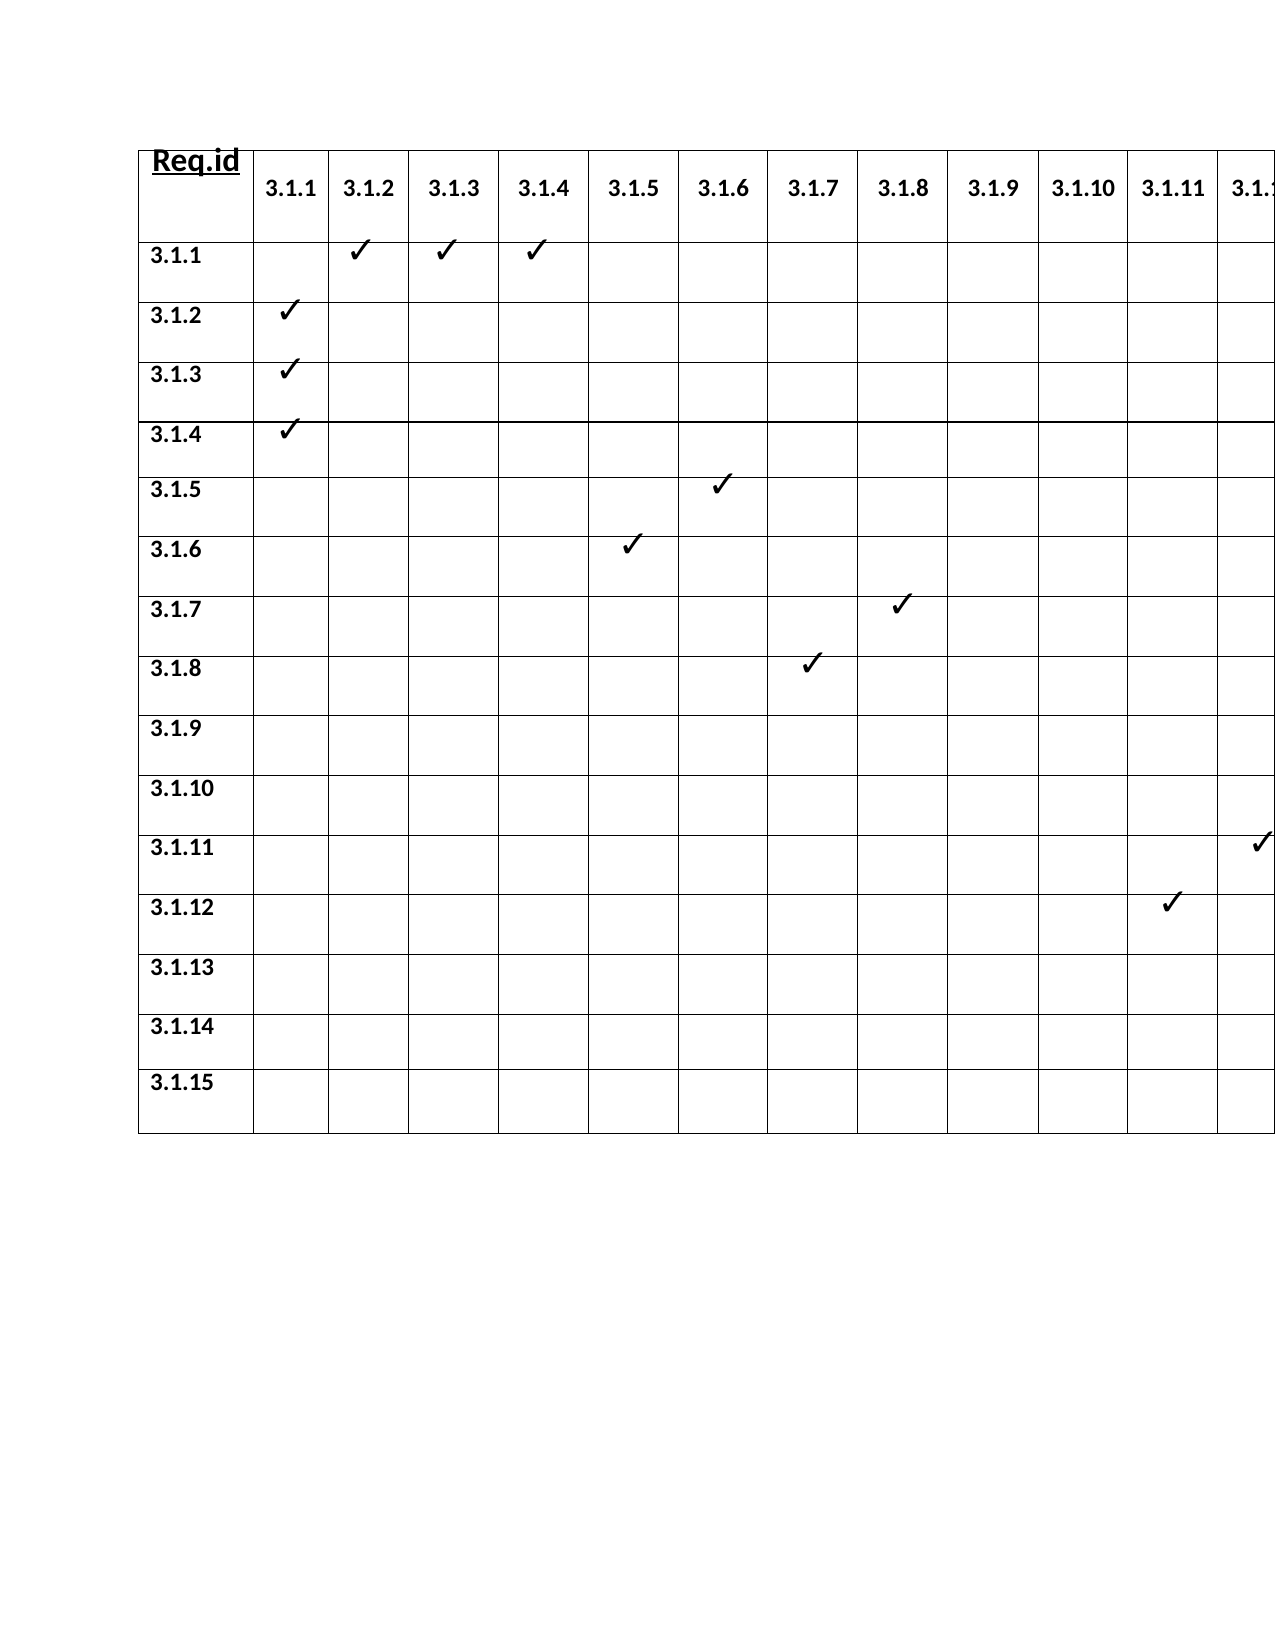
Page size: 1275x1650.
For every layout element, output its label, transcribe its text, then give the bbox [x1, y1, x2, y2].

table_cell [1039, 1070, 1127, 1133]
table_cell [589, 478, 678, 536]
table_cell [254, 243, 328, 302]
table_cell [254, 895, 328, 954]
table_cell [589, 303, 678, 362]
table_cell [409, 836, 498, 894]
table_cell 3.1.4 [139, 423, 253, 477]
table_cell [254, 537, 328, 596]
table_header 3.1.11 [1128, 151, 1217, 242]
table_cell [679, 955, 767, 1014]
table_cell [409, 1015, 498, 1069]
table_cell [409, 776, 498, 835]
table_cell [679, 363, 767, 421]
table_cell [768, 243, 857, 302]
table_cell [1128, 423, 1217, 477]
table_cell [329, 955, 408, 1014]
table_cell [768, 776, 857, 835]
table_cell [858, 363, 947, 421]
table_cell [1218, 657, 1274, 715]
table_cell [948, 1070, 1038, 1133]
table_cell [768, 955, 857, 1014]
table_cell [409, 716, 498, 775]
table_cell [329, 776, 408, 835]
table_cell [679, 243, 767, 302]
table_cell [1039, 363, 1127, 421]
table_cell [1039, 657, 1127, 715]
table_cell [1128, 363, 1217, 421]
table_cell [768, 895, 857, 954]
table_cell [1039, 955, 1127, 1014]
table_cell [679, 836, 767, 894]
table_cell [254, 1015, 328, 1069]
table_cell [1039, 836, 1127, 894]
table_cell [409, 895, 498, 954]
table_cell [254, 1070, 328, 1133]
table_cell [1218, 955, 1274, 1014]
table_cell [768, 597, 857, 656]
table_cell [1039, 243, 1127, 302]
table_cell [1218, 537, 1274, 596]
table_header 3.1.4 [499, 151, 588, 242]
table_cell [589, 363, 678, 421]
table_cell 3.1.14 [139, 1015, 253, 1069]
table_cell [948, 597, 1038, 656]
table_cell [1128, 657, 1217, 715]
table_cell [858, 1070, 947, 1133]
table_cell [679, 597, 767, 656]
table_cell [329, 303, 408, 362]
table_cell [858, 836, 947, 894]
table_cell [499, 423, 588, 477]
table_cell [768, 423, 857, 477]
table_cell ✓ [409, 243, 498, 302]
table_cell [589, 1070, 678, 1133]
table_cell ✓ [329, 243, 408, 302]
table_cell [409, 423, 498, 477]
table_header 3.1.5 [589, 151, 678, 242]
table_cell ✓ [254, 303, 328, 362]
table_cell [858, 1015, 947, 1069]
table_cell [768, 303, 857, 362]
table_cell [499, 657, 588, 715]
table_cell [1218, 597, 1274, 656]
table_cell [1039, 716, 1127, 775]
table_cell [589, 243, 678, 302]
table_cell [679, 303, 767, 362]
table_cell [499, 1070, 588, 1133]
table_cell [499, 776, 588, 835]
table_cell [499, 955, 588, 1014]
table_cell ✓ [499, 243, 588, 302]
table_cell [948, 537, 1038, 596]
table_cell [679, 657, 767, 715]
table_cell [858, 243, 947, 302]
table_cell 3.1.7 [139, 597, 253, 656]
table_cell [1039, 478, 1127, 536]
table_cell [1218, 243, 1274, 302]
table_cell [254, 955, 328, 1014]
table_cell [589, 657, 678, 715]
table_cell 3.1.2 [139, 303, 253, 362]
table_cell [254, 478, 328, 536]
table_cell [409, 478, 498, 536]
table_cell [1039, 303, 1127, 362]
table_cell ✓ [1218, 836, 1274, 894]
table_cell [329, 597, 408, 656]
table_cell [499, 597, 588, 656]
table_cell [948, 716, 1038, 775]
table_cell [589, 716, 678, 775]
table_cell [948, 955, 1038, 1014]
table_cell 3.1.12 [139, 895, 253, 954]
table_header 3.1.1 [254, 151, 328, 242]
table_cell [768, 716, 857, 775]
table_cell [329, 423, 408, 477]
table_cell [858, 657, 947, 715]
table_cell [499, 303, 588, 362]
table_cell [254, 657, 328, 715]
table_cell [254, 776, 328, 835]
table_header 3.1.3 [409, 151, 498, 242]
table_cell [499, 537, 588, 596]
table_cell [1218, 716, 1274, 775]
table_cell [254, 836, 328, 894]
table_cell [329, 895, 408, 954]
table_cell 3.1.6 [139, 537, 253, 596]
table_cell [499, 1015, 588, 1069]
table_cell [768, 478, 857, 536]
table_cell [1218, 1015, 1274, 1069]
table_cell [1128, 1070, 1217, 1133]
table_cell ✓ [254, 423, 328, 477]
table_cell [1039, 597, 1127, 656]
table_cell [499, 478, 588, 536]
table_header 3.1.10 [1039, 151, 1127, 242]
table_cell [948, 478, 1038, 536]
table_cell [1218, 776, 1274, 835]
table_cell [858, 537, 947, 596]
table_header 3.1.12 [1218, 151, 1274, 242]
table_cell [329, 716, 408, 775]
table_cell [1128, 716, 1217, 775]
table_cell [679, 1015, 767, 1069]
table_cell [768, 1070, 857, 1133]
table_cell [858, 303, 947, 362]
table_cell 3.1.13 [139, 955, 253, 1014]
table_cell [409, 1070, 498, 1133]
table_cell [1218, 478, 1274, 536]
table_cell [329, 1015, 408, 1069]
table_cell [1039, 895, 1127, 954]
table_cell [679, 776, 767, 835]
table_cell [254, 597, 328, 656]
table_cell [589, 895, 678, 954]
table_cell [1128, 1015, 1217, 1069]
table_cell [1039, 537, 1127, 596]
table_cell [1218, 363, 1274, 421]
table_cell [589, 776, 678, 835]
table_cell [409, 597, 498, 656]
table_cell [1128, 478, 1217, 536]
table_cell 3.1.9 [139, 716, 253, 775]
table_cell [1218, 303, 1274, 362]
table_cell [679, 537, 767, 596]
table_cell [329, 1070, 408, 1133]
table_cell [858, 955, 947, 1014]
table_cell 3.1.11 [139, 836, 253, 894]
table_cell [768, 363, 857, 421]
table_cell [948, 1015, 1038, 1069]
table_cell [948, 776, 1038, 835]
table_cell [1128, 537, 1217, 596]
table_cell [768, 1015, 857, 1069]
table_cell ✓ [679, 478, 767, 536]
table_cell [948, 657, 1038, 715]
table_cell [768, 836, 857, 894]
table_cell [948, 303, 1038, 362]
table_cell [768, 537, 857, 596]
table_cell [858, 895, 947, 954]
table_cell [1218, 895, 1274, 954]
table_cell [1128, 597, 1217, 656]
table_cell [409, 955, 498, 1014]
table_cell [858, 478, 947, 536]
table_cell [589, 1015, 678, 1069]
table_cell [329, 657, 408, 715]
table_cell [858, 716, 947, 775]
table_cell [679, 895, 767, 954]
table_cell 3.1.8 [139, 657, 253, 715]
table_cell [499, 895, 588, 954]
table_cell [499, 363, 588, 421]
table_cell [589, 423, 678, 477]
table_cell [948, 895, 1038, 954]
table_cell ✓ [589, 537, 678, 596]
table_cell [948, 243, 1038, 302]
table_cell [858, 776, 947, 835]
table_cell [329, 478, 408, 536]
table_cell [409, 657, 498, 715]
table_cell 3.1.5 [139, 478, 253, 536]
table_cell [1128, 836, 1217, 894]
table_cell ✓ [858, 597, 947, 656]
table_cell [1218, 1070, 1274, 1133]
table_cell ✓ [254, 363, 328, 421]
table_header 3.1.7 [768, 151, 857, 242]
table_cell [409, 537, 498, 596]
table_cell [948, 363, 1038, 421]
table_cell [589, 955, 678, 1014]
table_cell [679, 716, 767, 775]
table_header 3.1.2 [329, 151, 408, 242]
table_cell [1039, 1015, 1127, 1069]
table_cell [499, 716, 588, 775]
table_cell [409, 303, 498, 362]
table_cell [1039, 423, 1127, 477]
table_cell [499, 836, 588, 894]
table_header Req.id [139, 151, 253, 242]
table_cell 3.1.3 [139, 363, 253, 421]
table_cell [948, 423, 1038, 477]
table_cell [254, 716, 328, 775]
table_cell [1128, 955, 1217, 1014]
table_header 3.1.6 [679, 151, 767, 242]
table_cell [1039, 776, 1127, 835]
table_cell [329, 363, 408, 421]
table_cell [858, 423, 947, 477]
table_cell 3.1.1 [139, 243, 253, 302]
table_cell [329, 537, 408, 596]
table_cell [1218, 423, 1274, 477]
table_cell [1128, 243, 1217, 302]
table_header 3.1.9 [948, 151, 1038, 242]
table_cell [679, 1070, 767, 1133]
table_cell 3.1.15 [139, 1070, 253, 1133]
table_cell [589, 836, 678, 894]
table_cell ✓ [768, 657, 857, 715]
table_cell ✓ [1128, 895, 1217, 954]
table_cell [948, 836, 1038, 894]
table_cell [589, 597, 678, 656]
table_header 3.1.8 [858, 151, 947, 242]
table_cell [1128, 776, 1217, 835]
table_cell [409, 363, 498, 421]
table_cell 3.1.10 [139, 776, 253, 835]
table_cell [329, 836, 408, 894]
table_cell [679, 423, 767, 477]
table_cell [1128, 303, 1217, 362]
